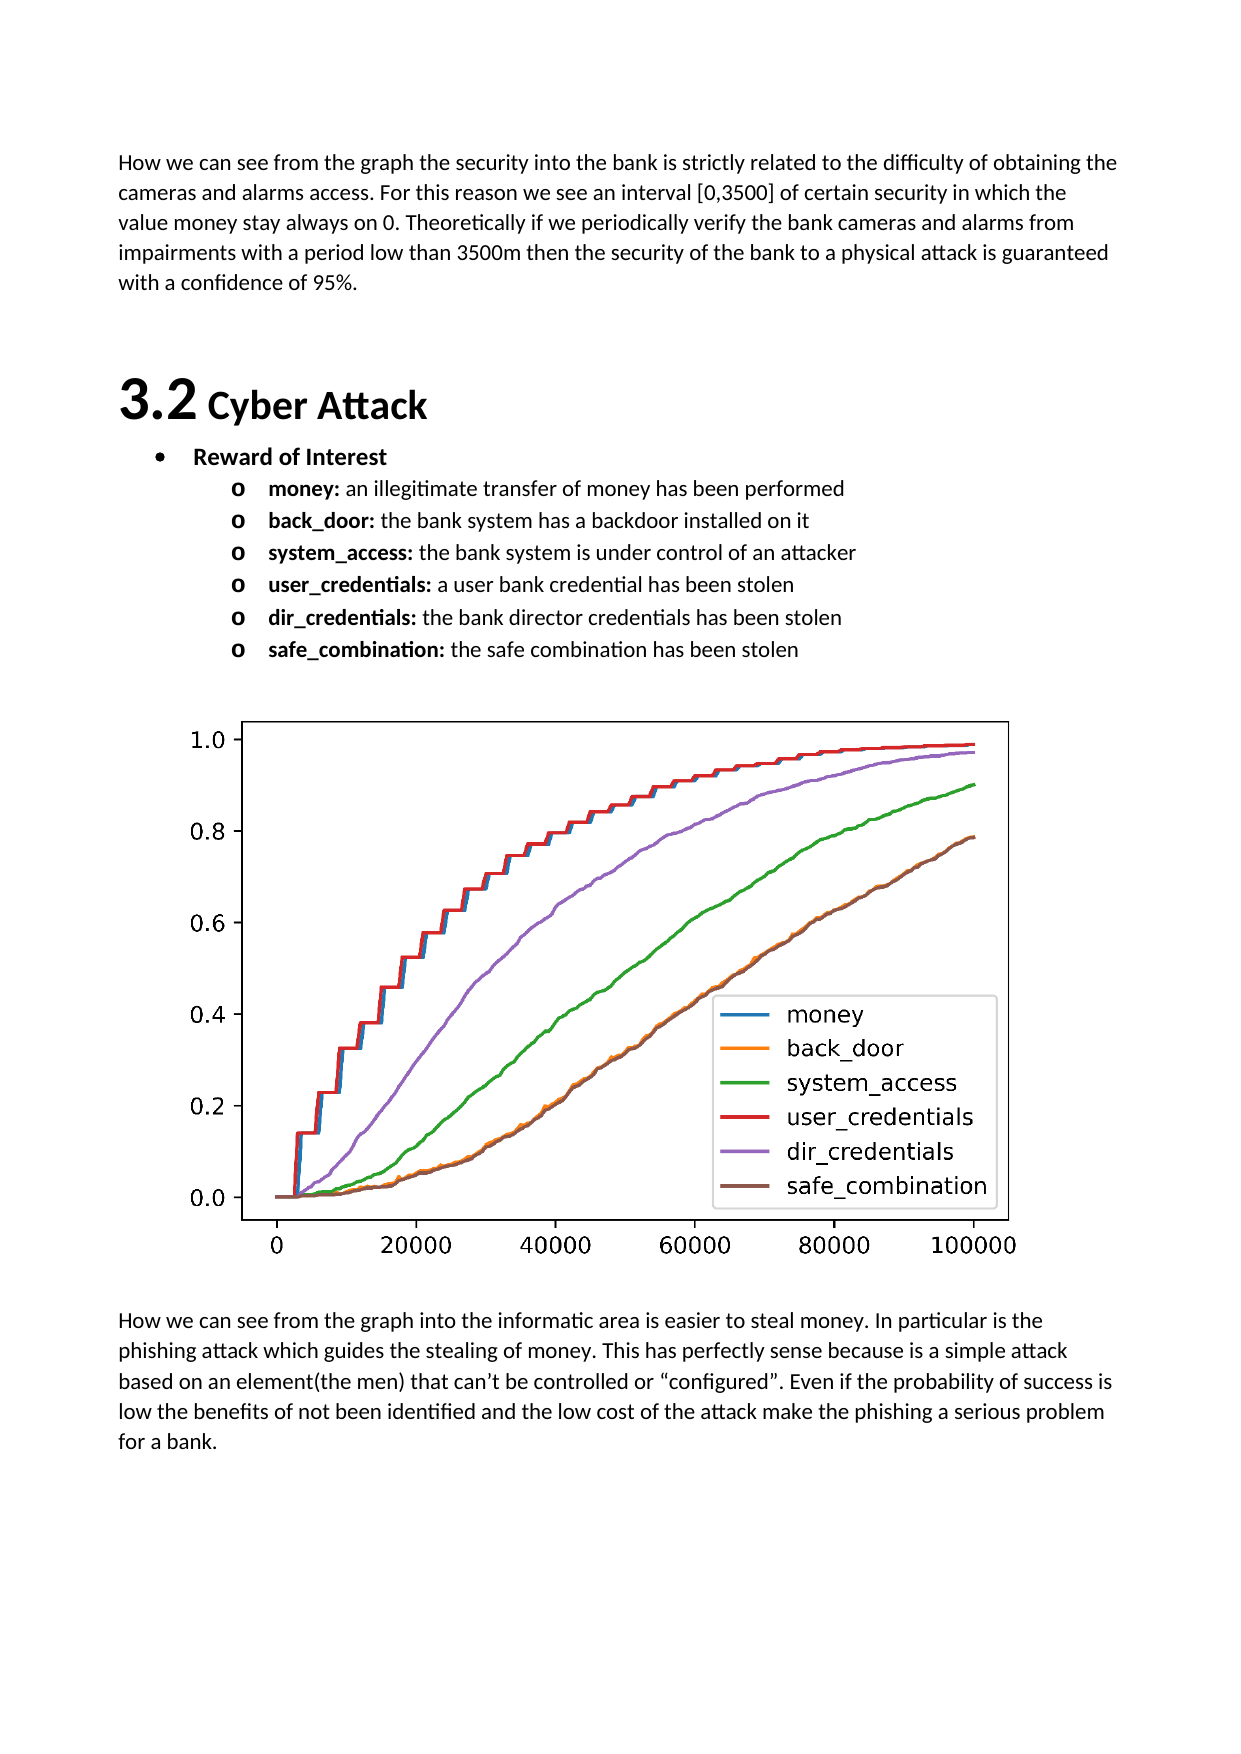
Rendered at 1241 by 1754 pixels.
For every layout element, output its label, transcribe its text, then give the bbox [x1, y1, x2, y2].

list money: an illegitimate transfer of money has been performed [231, 474, 1122, 504]
list system_access: the bank system is under control of an attacker [231, 538, 1122, 568]
picture [118, 705, 1107, 1302]
list Reward of Interest [156, 441, 1122, 472]
text How we can see from the graph the security into the bank is strictly related to the difficulty of obtaining the cameras and alarms access. For this reason we see an interval [0,3500] of certain security in which the value money stay always on 0. Theoretically if we periodically verify the bank cameras and alarms from impairments with a period low than 3500m then the security of the bank to a physical attack is guaranteed with a confidence of 95%. [118, 148, 1122, 296]
text 3.2 Cyber Attack [118, 359, 1122, 435]
list back_door: the bank system has a backdoor installed on it [231, 506, 1122, 536]
list user_credentials: a user bank credential has been stolen [231, 571, 1122, 600]
list safe_combination: the safe combination has been stolen [231, 635, 1122, 664]
list dir_credentials: the bank director credentials has been stolen [231, 603, 1122, 632]
